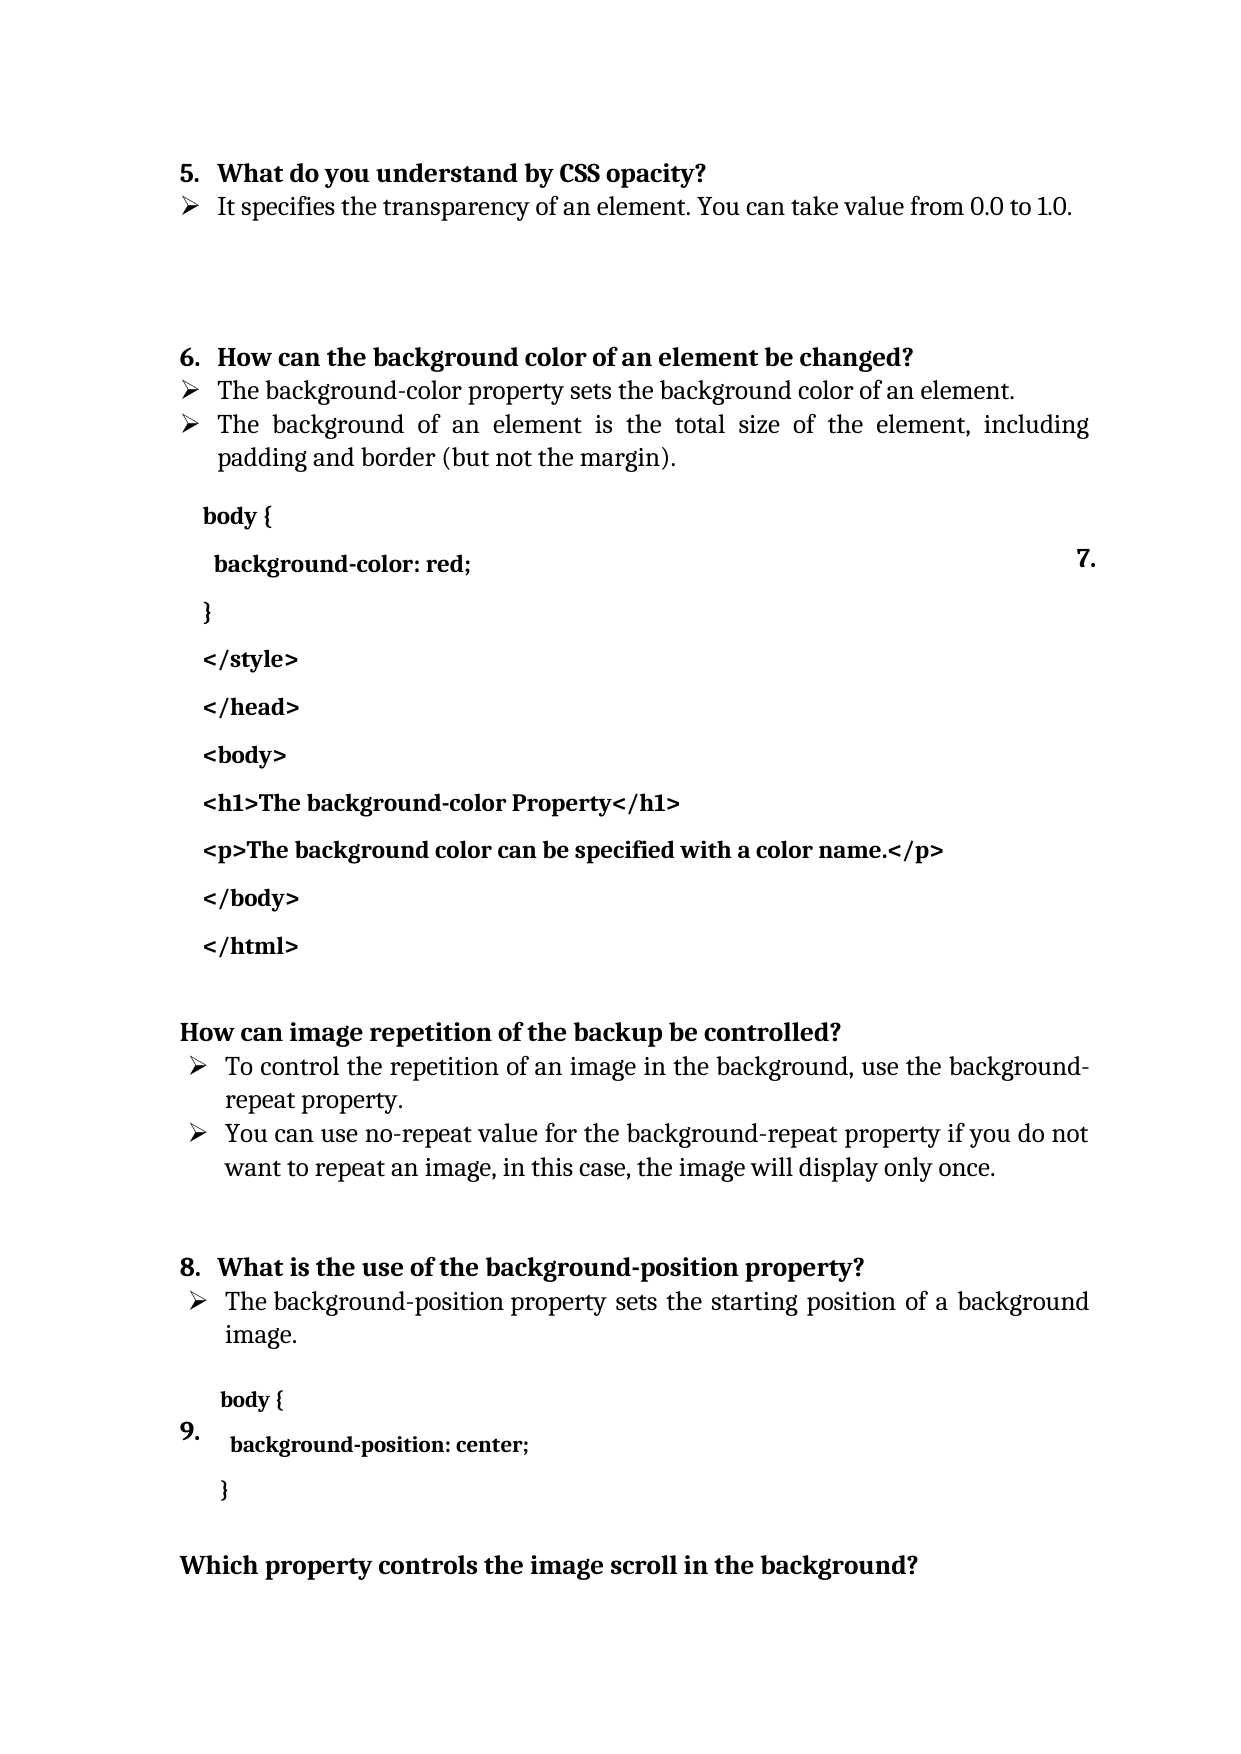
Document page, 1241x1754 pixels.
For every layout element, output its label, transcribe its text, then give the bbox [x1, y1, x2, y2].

list The background-position property sets the starting position of a background image. [187, 1286, 1090, 1350]
list You can use no-repeat value for the background-repeat property if you do not want to repeat an image, in this case, the image will display only once. [187, 1118, 1090, 1183]
list To control the repetition of an image in the background, use the background-repeat property. [187, 1051, 1090, 1116]
list The background of an element is the total size of the element, including padding and border (but not the margin). [179, 409, 1090, 474]
list Which property controls the image scroll in the background? [179, 1416, 1090, 1581]
list How can image repetition of the backup be controlled? [179, 543, 1090, 1048]
list What is the use of the background-position property? [179, 1252, 1090, 1283]
list The background-color property sets the background color of an element. [179, 375, 1090, 407]
list How can the background color of an element be changed? [179, 342, 1090, 373]
list What do you understand by CSS opacity? [179, 158, 1090, 189]
list It specifies the transparency of an element. You can take value from 0.0 to 1.0. [179, 191, 1090, 222]
